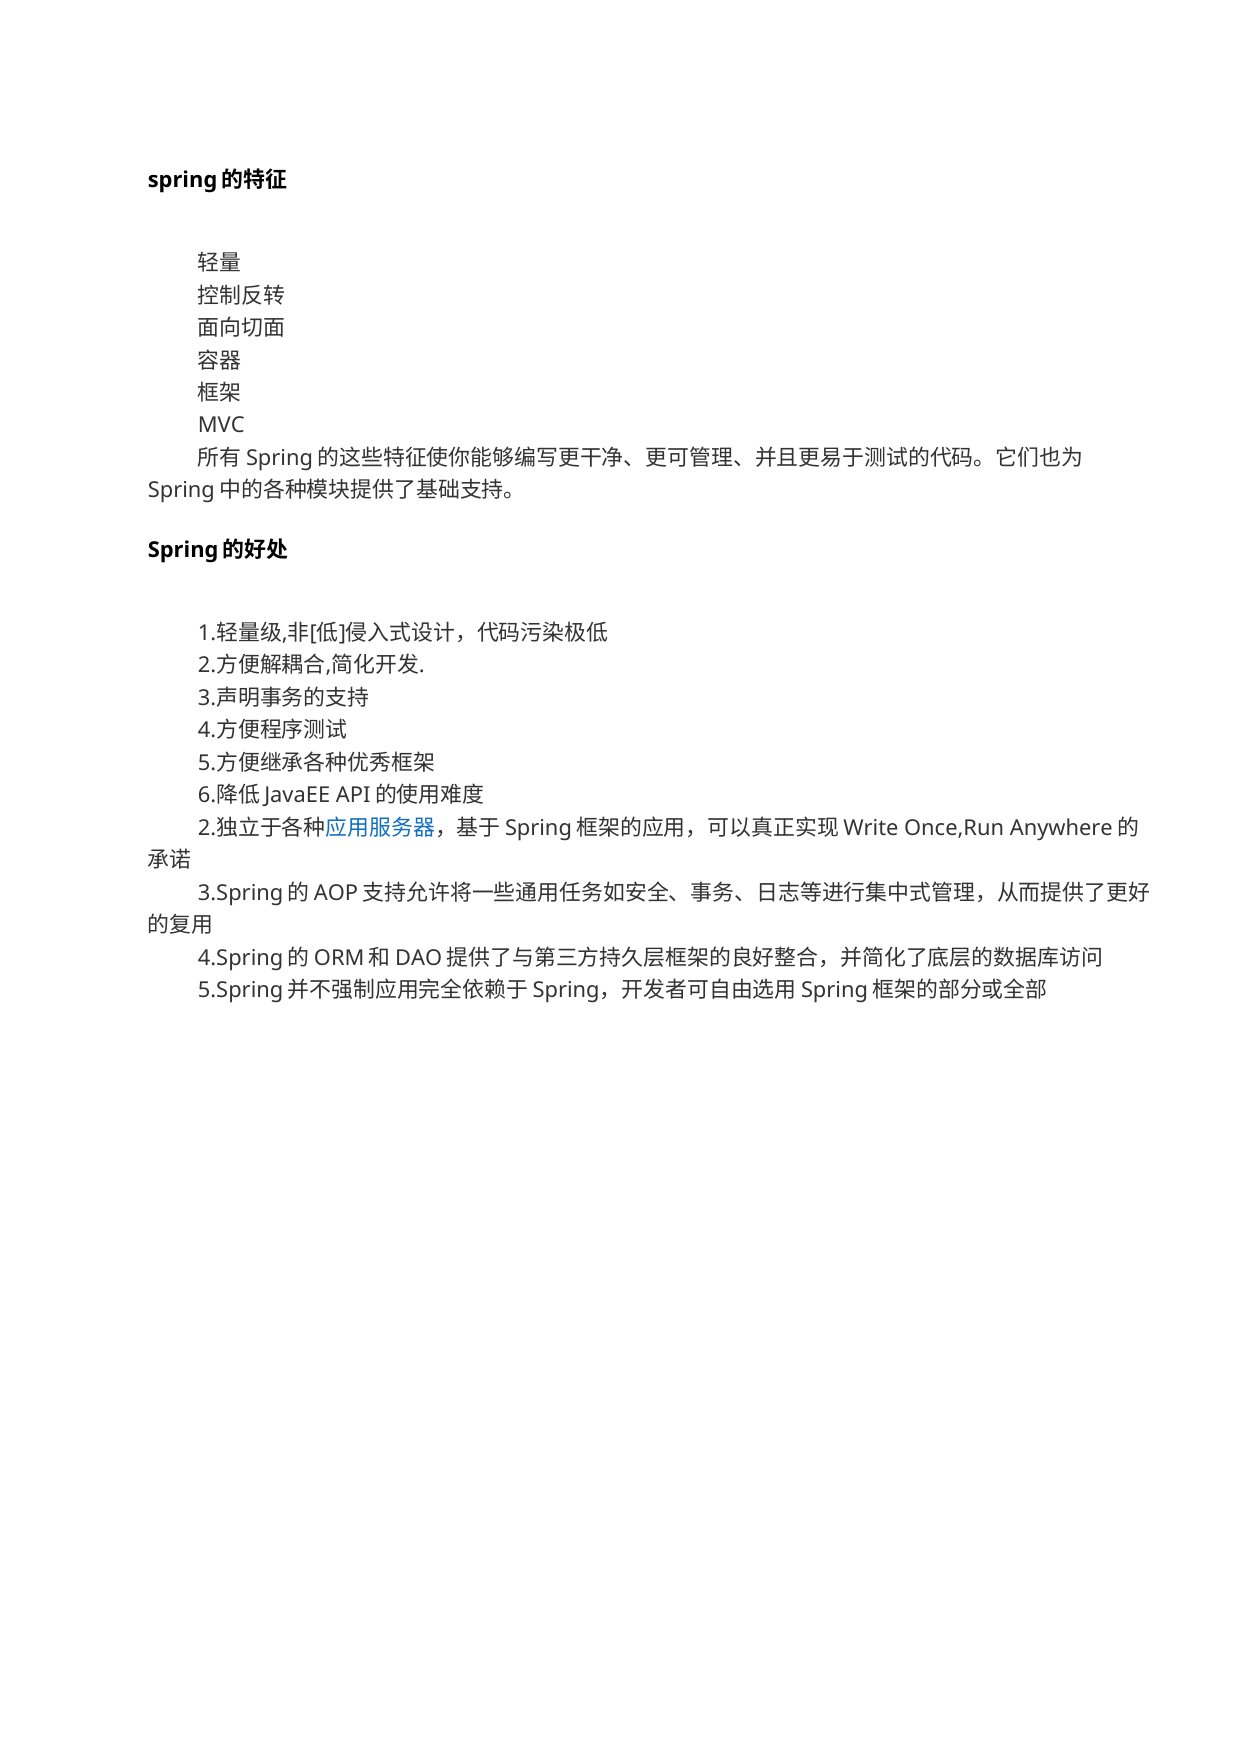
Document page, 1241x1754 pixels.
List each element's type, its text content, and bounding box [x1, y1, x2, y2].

text 3.Spring的AOP支持允许将一些通用任务如安全、事务、日志等进行集中式管理，从而提供了更好的复用 [148, 874, 1152, 939]
text MVC [148, 407, 1152, 440]
text 所有Spring的这些特征使你能够编写更干净、更可管理、并且更易于测试的代码。它们也为Spring中的各种模块提供了基础支持。 [148, 440, 1152, 505]
text 3.声明事务的支持 [148, 679, 1152, 712]
text 2.独立于各种应用服务器，基于Spring框架的应用，可以真正实现Write Once,Run Anywhere的承诺 [148, 809, 1152, 874]
text 容器 [148, 342, 1152, 375]
text 4.方便程序测试 [148, 712, 1152, 744]
text 1.轻量级,非[低]侵入式设计，代码污染极低 [148, 614, 1152, 647]
text 面向切面 [148, 310, 1152, 342]
text 2.方便解耦合,简化开发. [148, 647, 1152, 679]
subtitle Spring的好处 [148, 532, 1152, 564]
text 5.Spring并不强制应用完全依赖于Spring，开发者可自由选用Spring框架的部分或全部 [148, 972, 1152, 1004]
subtitle spring的特征 [148, 162, 1152, 194]
text 5.方便继承各种优秀框架 [148, 744, 1152, 777]
text 控制反转 [148, 277, 1152, 310]
text 6.降低JavaEE API的使用难度 [148, 777, 1152, 809]
text 轻量 [148, 245, 1152, 277]
text 框架 [148, 375, 1152, 407]
text 4.Spring的ORM和DAO提供了与第三方持久层框架的良好整合，并简化了底层的数据库访问 [148, 939, 1152, 972]
